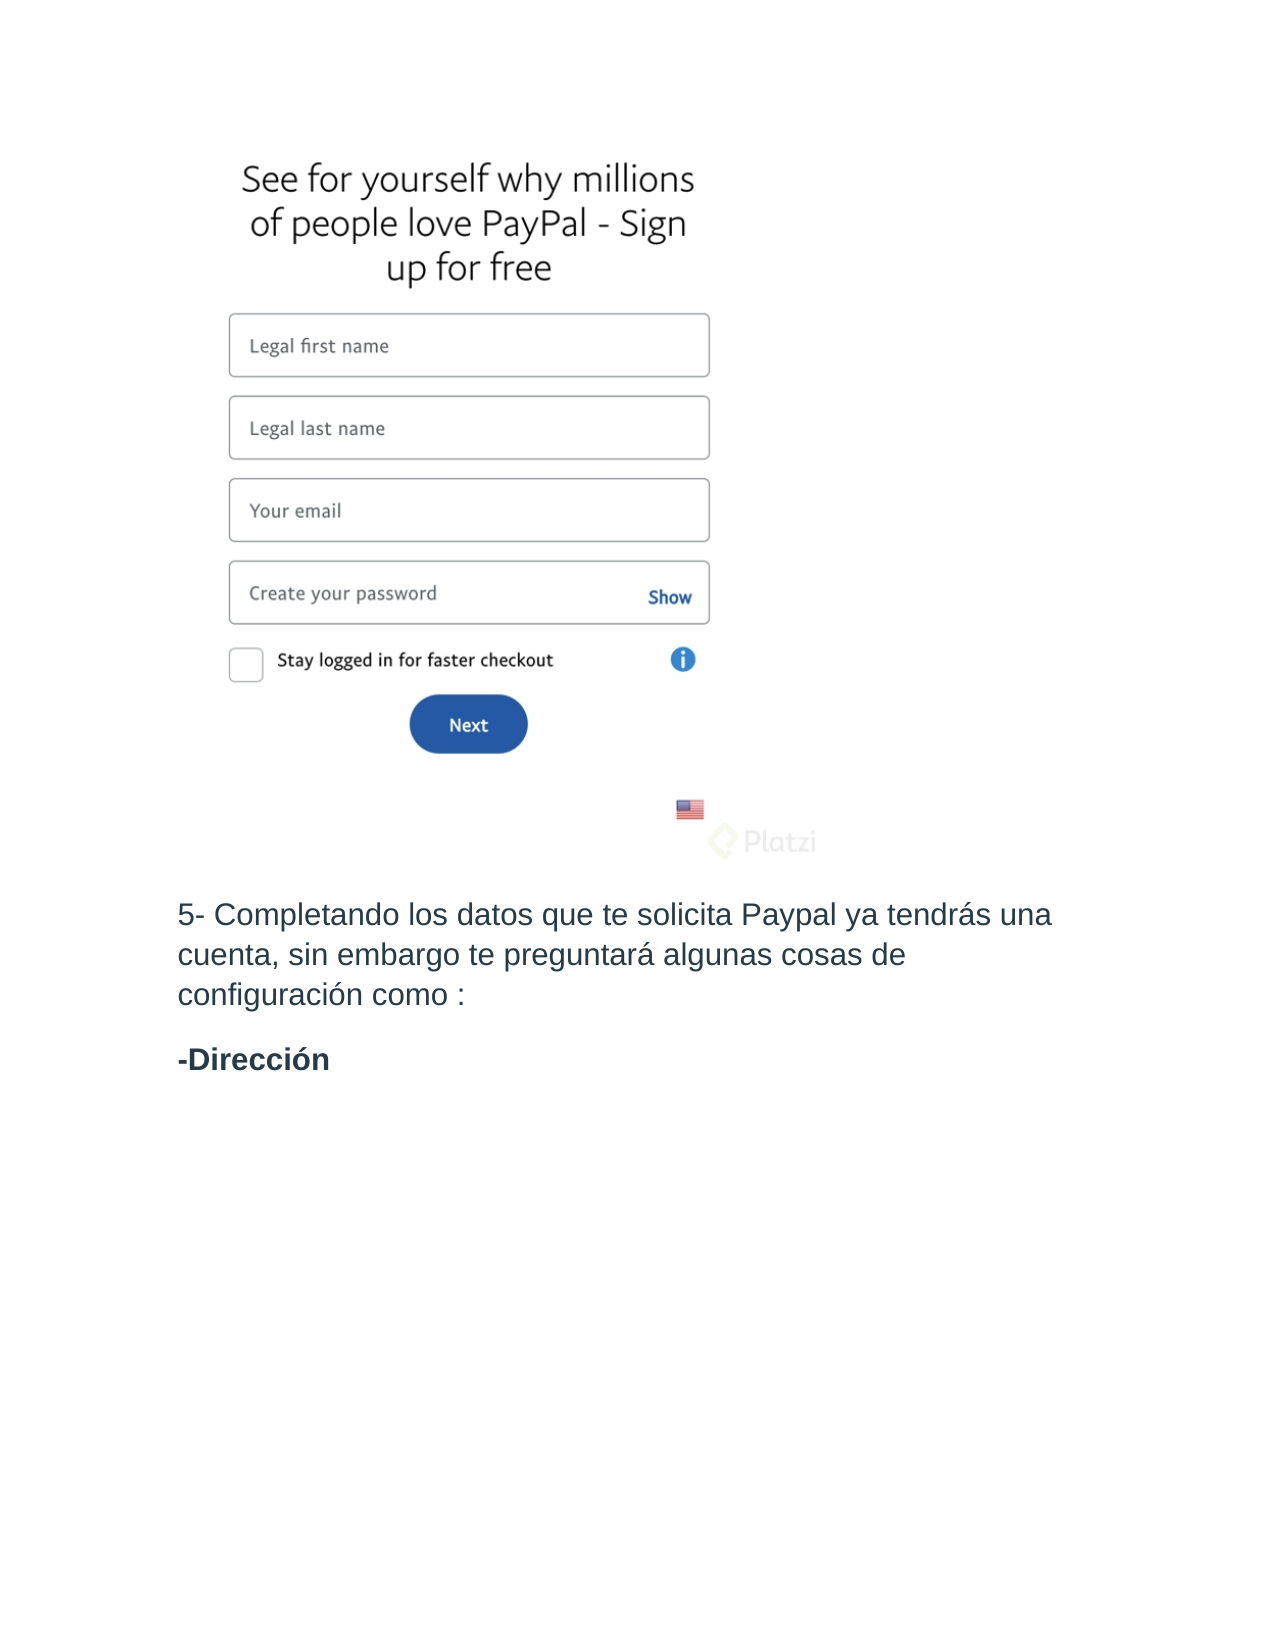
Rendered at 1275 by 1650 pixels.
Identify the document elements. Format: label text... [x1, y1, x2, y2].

text 5- Completando los datos que te solicita Paypal ya tendrás una cuenta, sin embargo te preguntará algunas cosas de configuración como : [177, 892, 1098, 1012]
picture [177, 147, 822, 867]
text -Dirección [177, 1037, 1098, 1077]
